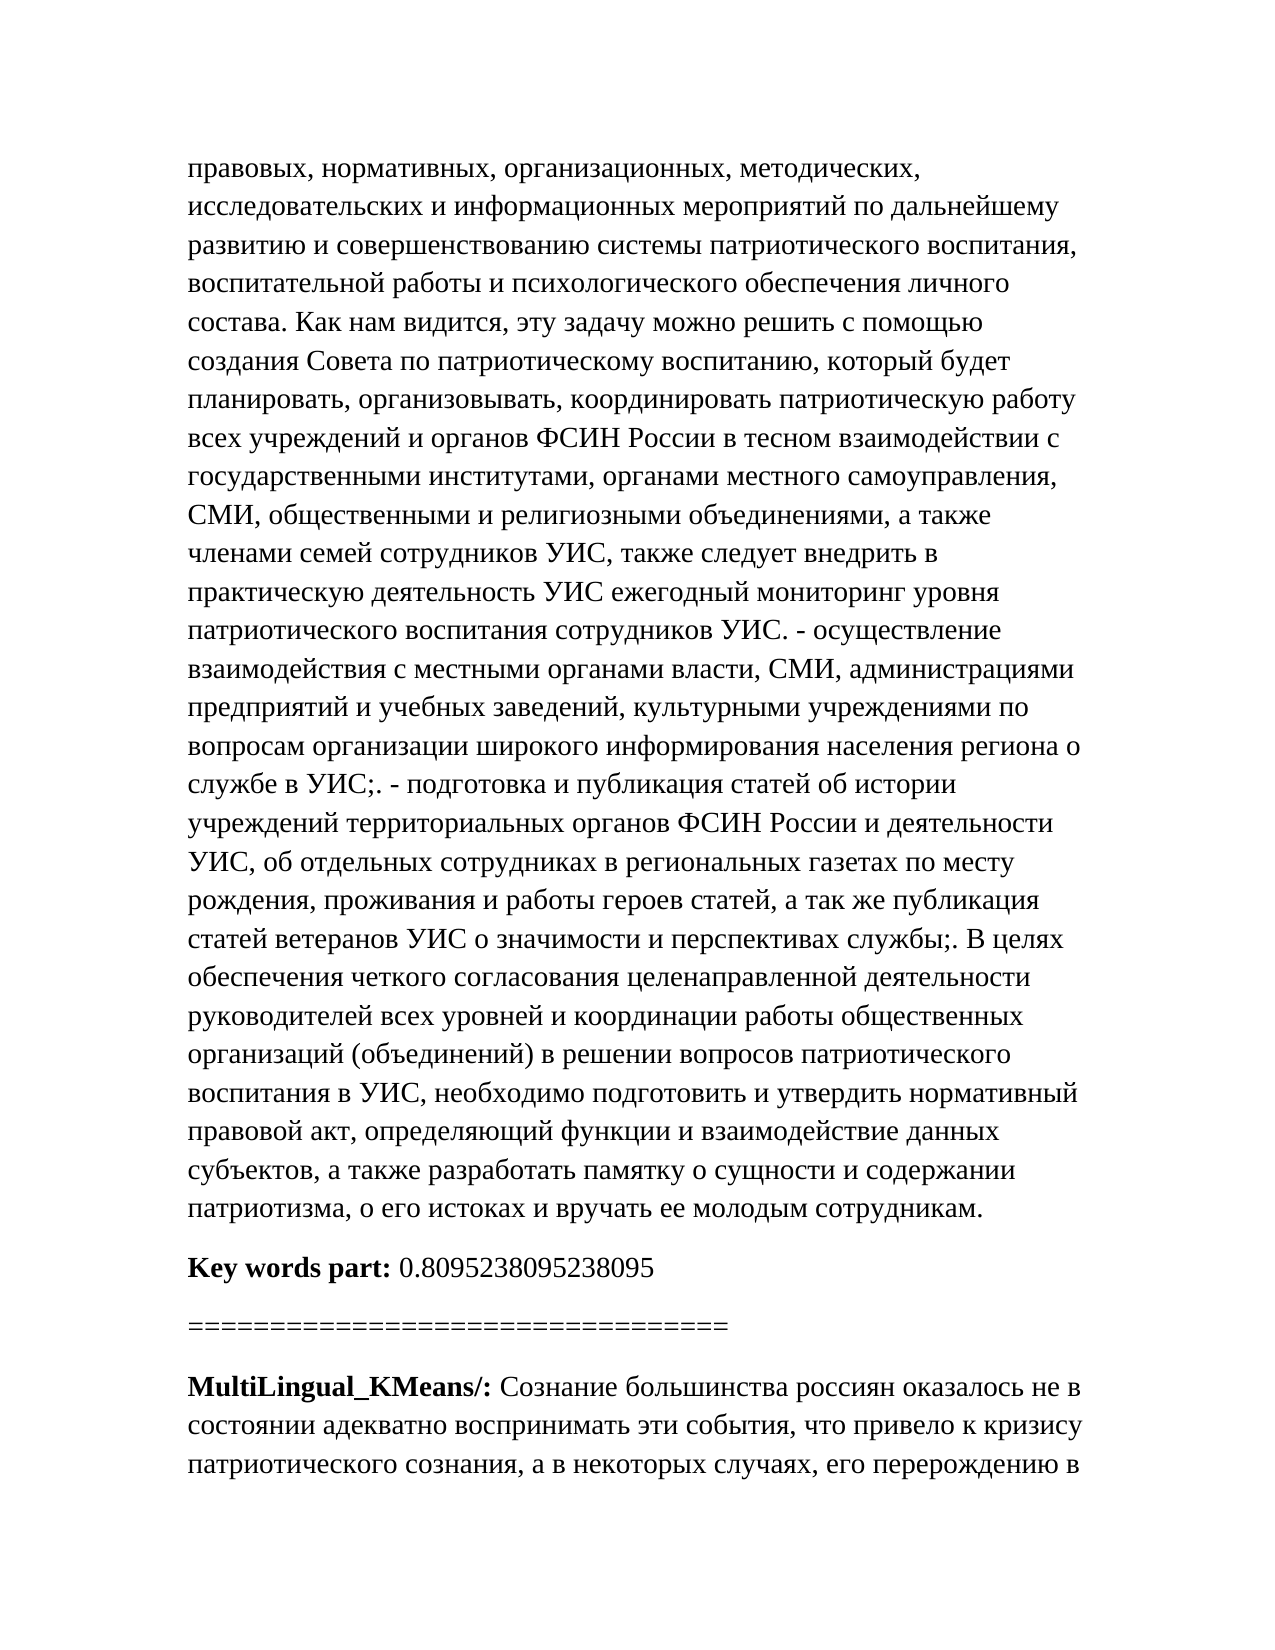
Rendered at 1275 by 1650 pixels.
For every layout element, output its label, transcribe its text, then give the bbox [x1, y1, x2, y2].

text ================================= [187, 1309, 1087, 1343]
text Key words part: 0.8095238095238095 [187, 1250, 1087, 1283]
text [187, 1369, 1087, 1479]
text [187, 150, 1087, 1224]
